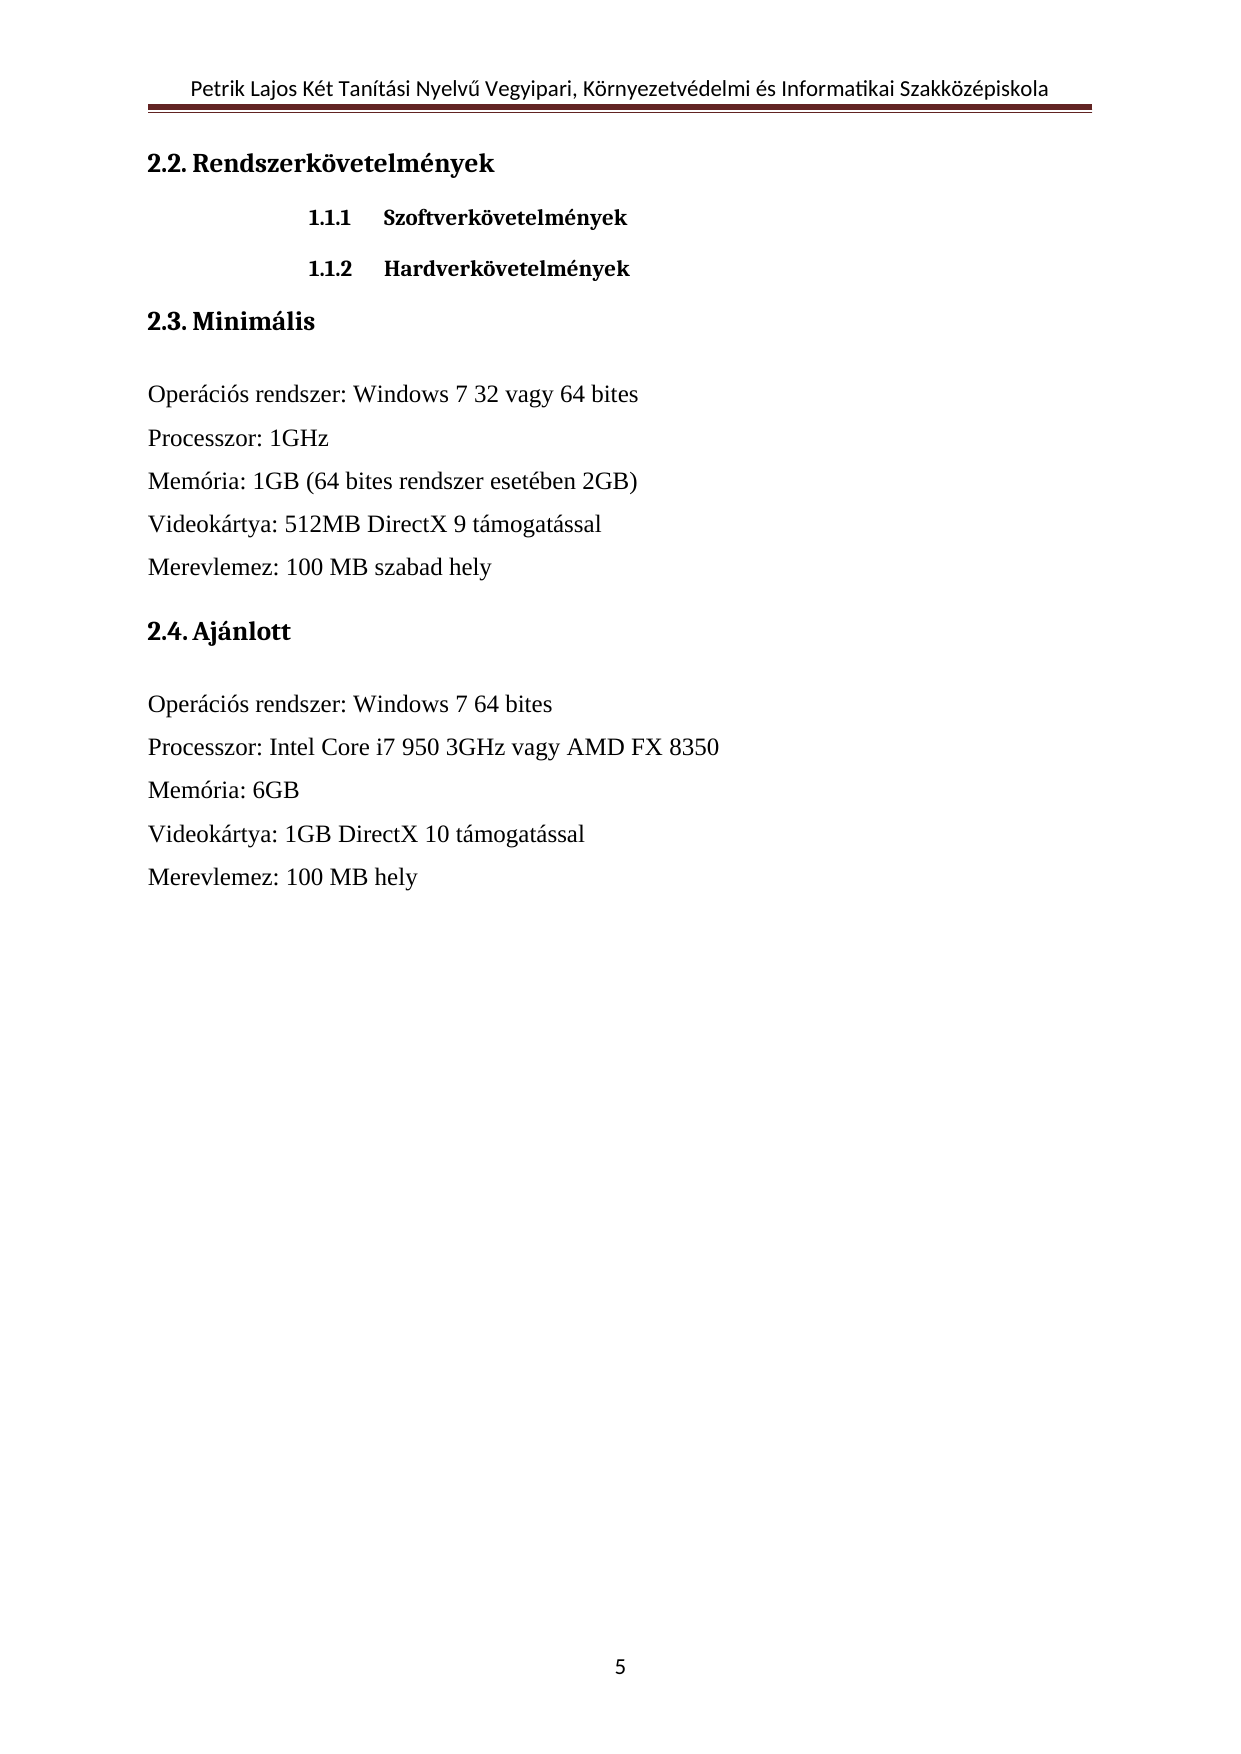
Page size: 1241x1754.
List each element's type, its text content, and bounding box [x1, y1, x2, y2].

subtitle Szoftverkövetelmények [309, 204, 1092, 231]
text Operációs rendszer: Windows 7 32 vagy 64 bites [148, 379, 1092, 408]
text Processzor: 1GHz [148, 423, 1092, 451]
text Processzor: Intel Core i7 950 3GHz vagy AMD FX 8350 [148, 732, 1092, 761]
text Memória: 1GB (64 bites rendszer esetében 2GB) [148, 466, 1092, 494]
text Videokártya: 1GB DirectX 10 támogatással [148, 819, 1092, 847]
subtitle Ajánlott [147, 616, 1092, 647]
text Videokártya: 512MB DirectX 9 támogatással [148, 509, 1092, 538]
text Merevlemez: 100 MB hely [148, 862, 1092, 891]
subtitle Hardverkövetelmények [309, 255, 1092, 282]
text Memória: 6GB [148, 776, 1092, 804]
text Operációs rendszer: Windows 7 64 bites [148, 689, 1092, 718]
subtitle Minimális [147, 306, 1092, 337]
subtitle Rendszerkövetelmények [147, 148, 1092, 179]
text Merevlemez: 100 MB szabad hely [148, 552, 1092, 581]
